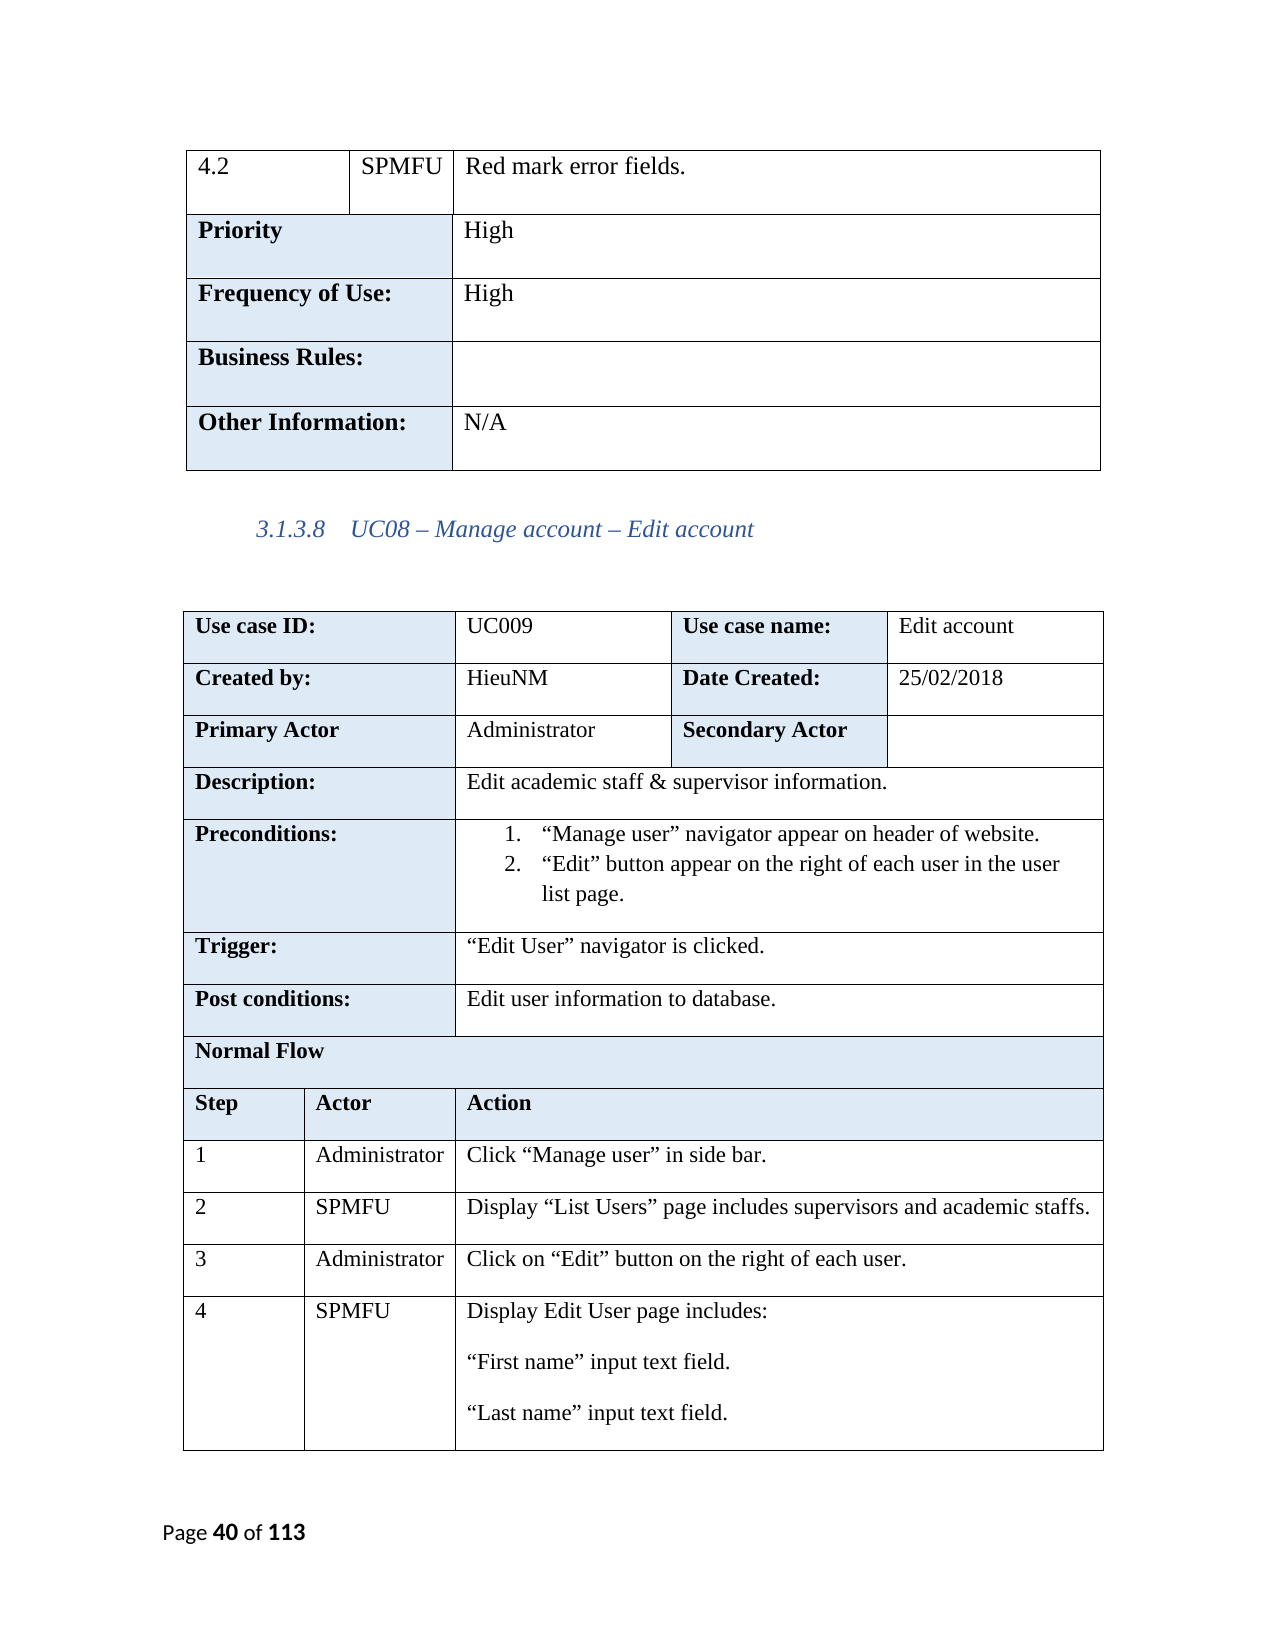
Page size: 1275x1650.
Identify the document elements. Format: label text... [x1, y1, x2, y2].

table_cell Red mark error fields. [454, 151, 1100, 214]
table_cell Trigger: [184, 933, 455, 984]
table_cell SPMFU [305, 1297, 455, 1450]
table_cell “Manage user” navigator appear on header of website. “Edit” button appear on the right of each user in the user list page. [456, 820, 1103, 932]
table_cell [453, 342, 1100, 406]
table_cell 1 [184, 1141, 304, 1192]
table_cell Administrator [305, 1245, 455, 1296]
table_cell 4.2 [187, 151, 349, 214]
table_cell Other Information: [187, 407, 452, 470]
table_cell High [453, 215, 1100, 277]
table_header Use case ID: [184, 612, 455, 663]
table_cell Description: [184, 768, 455, 819]
table_cell Post conditions: [184, 985, 455, 1036]
table_cell Priority [187, 215, 452, 277]
table_cell 25/02/2018 [888, 664, 1103, 715]
table_cell Click “Manage user” in side bar. [456, 1141, 1103, 1192]
table_cell Click on “Edit” button on the right of each user. [456, 1245, 1103, 1296]
table_cell Administrator [456, 716, 671, 767]
table_header Use case name: [672, 612, 887, 663]
table_cell Primary Actor [184, 716, 455, 767]
table_cell Preconditions: [184, 820, 455, 932]
table_cell 4 [184, 1297, 304, 1450]
table_cell Business Rules: [187, 342, 452, 406]
table_cell Created by: [184, 664, 455, 715]
table_cell “Edit User” navigator is clicked. [456, 933, 1103, 984]
table_cell 3 [184, 1245, 304, 1296]
table_cell Display “List Users” page includes supervisors and academic staffs. [456, 1193, 1103, 1244]
table_cell Secondary Actor [672, 716, 887, 767]
table_cell Actor [305, 1089, 455, 1140]
table_cell Frequency of Use: [187, 279, 452, 341]
table_header UC009 [456, 612, 671, 663]
table_cell High [453, 279, 1100, 341]
table_cell SPMFU [305, 1193, 455, 1244]
table_cell HieuNM [456, 664, 671, 715]
subtitle UC08 – Manage account – Edit account [256, 514, 1125, 543]
table_cell 2 [184, 1193, 304, 1244]
table_cell Administrator [305, 1141, 455, 1192]
table_cell Edit academic staff & supervisor information. [456, 768, 1103, 819]
table_cell Action [456, 1089, 1103, 1140]
table_cell SPMFU [350, 151, 453, 214]
table_cell N/A [453, 407, 1100, 470]
table_cell Step [184, 1089, 304, 1140]
table_cell Edit user information to database. [456, 985, 1103, 1036]
table_cell Date Created: [672, 664, 887, 715]
table_header Edit account [888, 612, 1103, 663]
table_cell [888, 716, 1103, 767]
table_cell Normal Flow [184, 1037, 1103, 1088]
